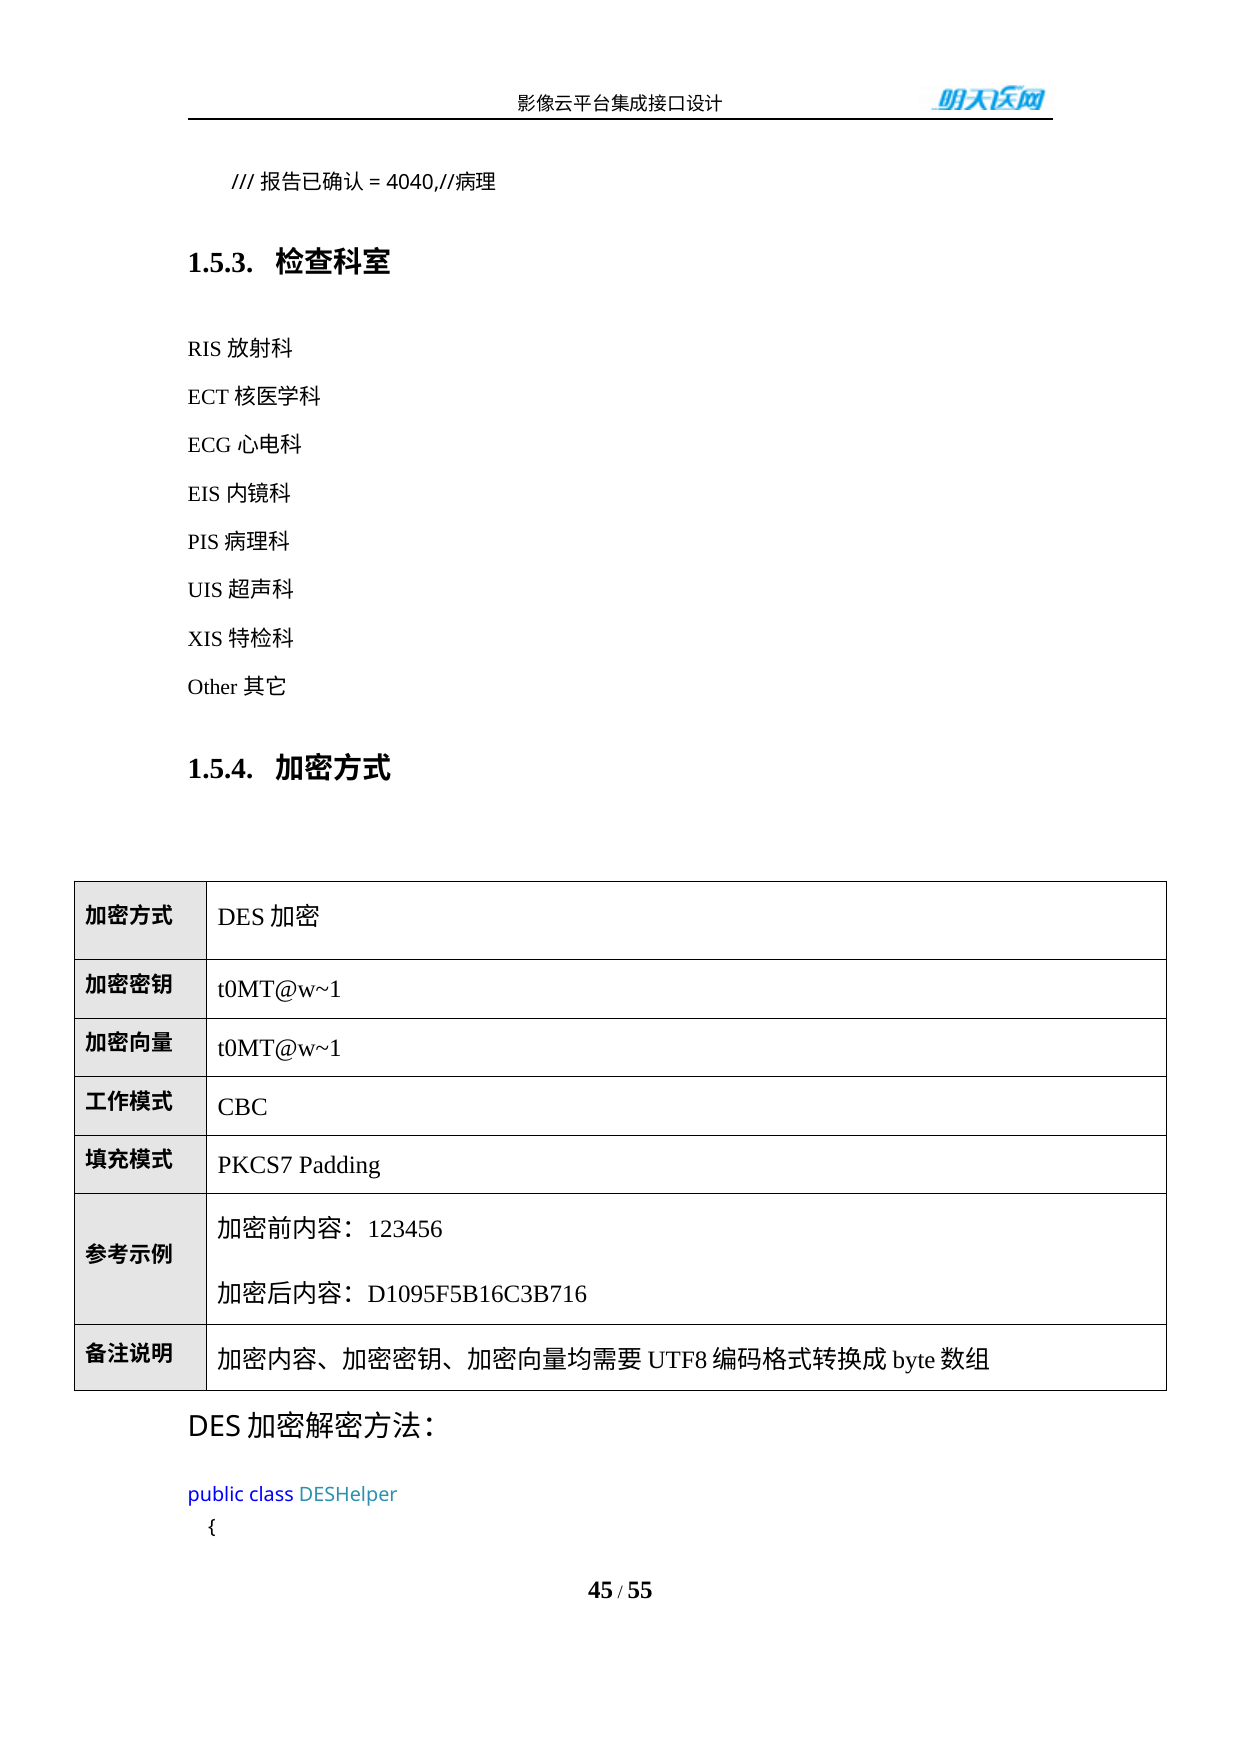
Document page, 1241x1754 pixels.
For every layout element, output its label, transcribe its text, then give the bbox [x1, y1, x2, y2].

text ECT 核医学科 [187, 378, 1053, 411]
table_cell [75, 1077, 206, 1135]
text PIS 病理科 [187, 523, 1053, 556]
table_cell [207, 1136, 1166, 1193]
text Other 其它 [187, 668, 1053, 701]
text EIS 内镜科 [187, 475, 1053, 508]
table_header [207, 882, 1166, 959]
picture [918, 85, 1055, 110]
subtitle 加密方式 [187, 733, 1053, 798]
text /// 报告已确认 = 4040,//病理 [187, 164, 1053, 196]
subtitle 检查科室 [187, 228, 1053, 293]
text ECG 心电科 [187, 427, 1053, 459]
text RIS 放射科 [187, 330, 1053, 363]
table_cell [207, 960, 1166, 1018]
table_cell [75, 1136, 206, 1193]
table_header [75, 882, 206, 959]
text { [187, 1510, 1053, 1542]
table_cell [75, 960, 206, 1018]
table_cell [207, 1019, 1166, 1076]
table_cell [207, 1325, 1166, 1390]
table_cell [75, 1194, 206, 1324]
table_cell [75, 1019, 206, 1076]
text public class DESHelper [187, 1477, 1053, 1510]
text DES加密解密方法： [187, 1391, 1053, 1456]
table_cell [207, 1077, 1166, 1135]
text UIS 超声科 [187, 572, 1053, 604]
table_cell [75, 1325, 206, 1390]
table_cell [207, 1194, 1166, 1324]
text XIS 特检科 [187, 620, 1053, 653]
